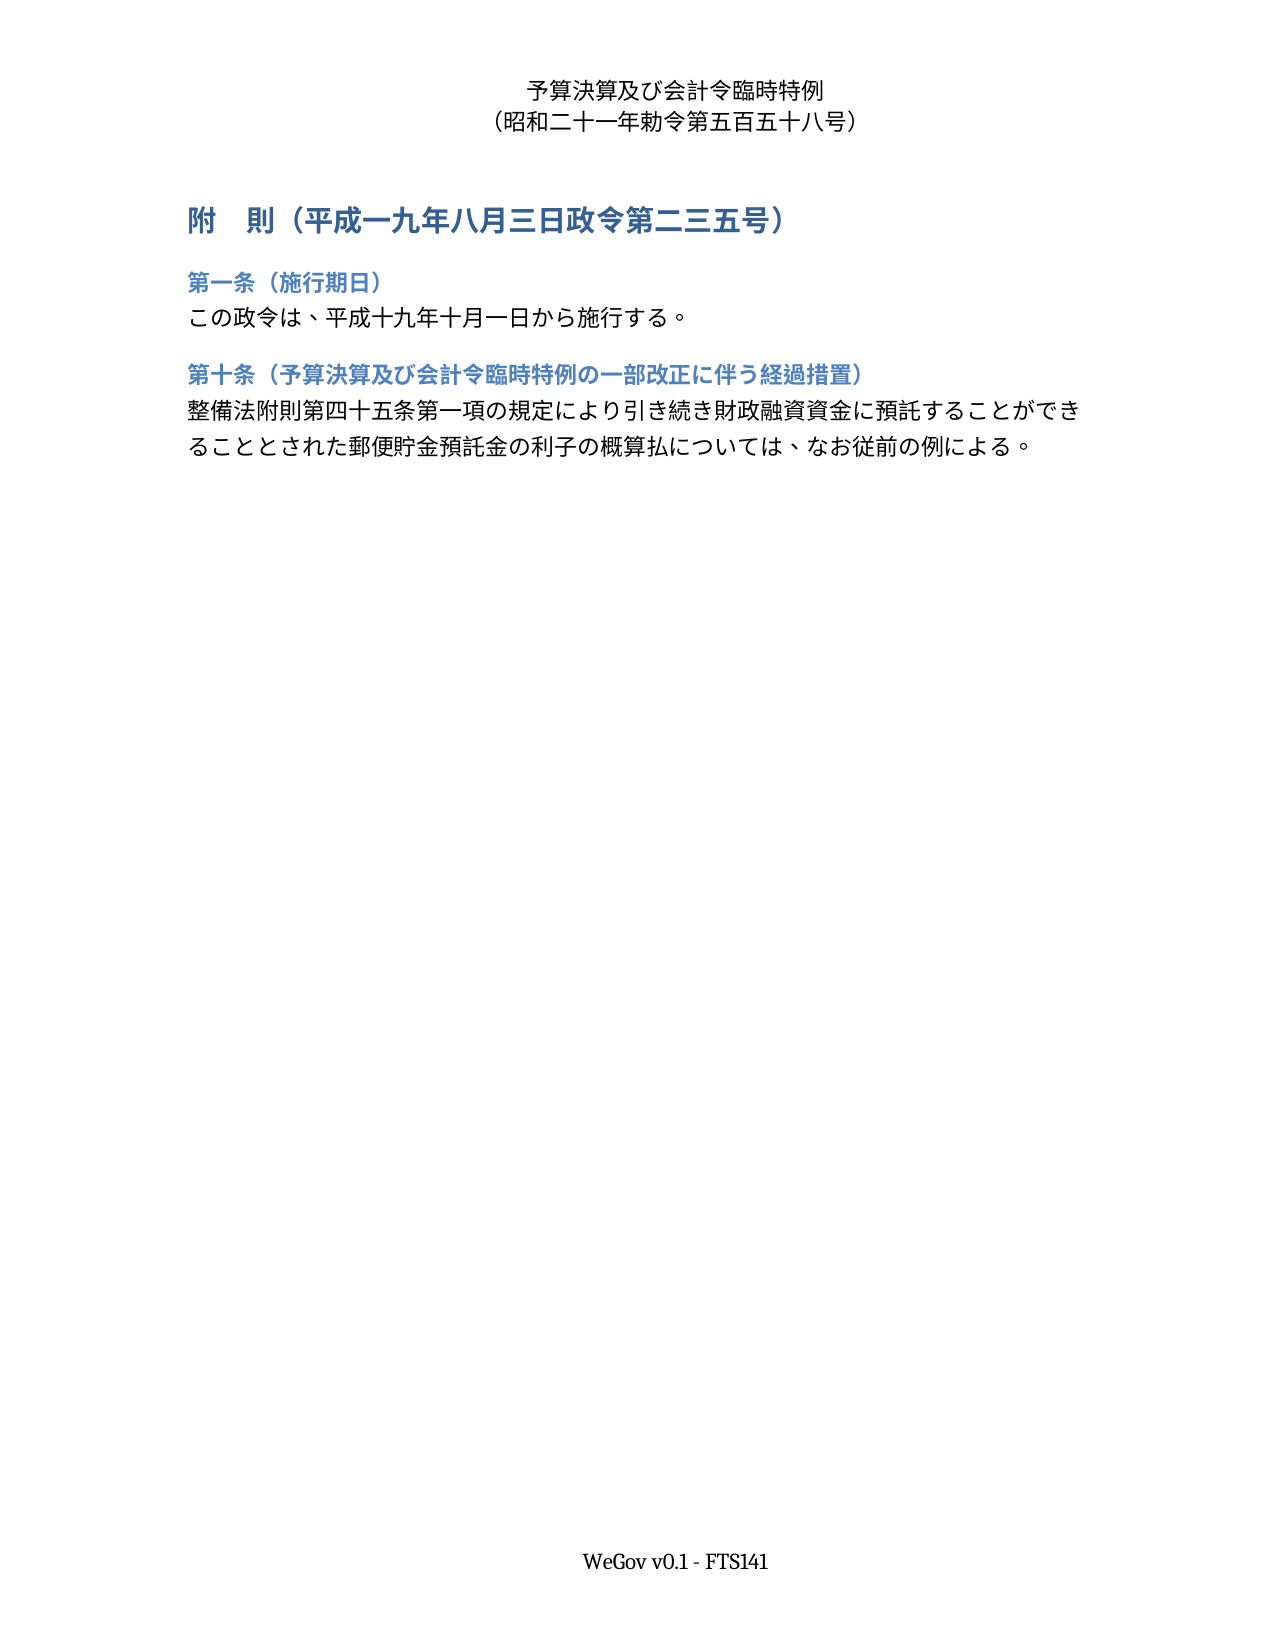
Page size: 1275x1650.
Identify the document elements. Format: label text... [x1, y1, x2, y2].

text 整備法附則第四十五条第一項の規定により引き続き財政融資資金に預託することができることとされた郵便貯金預託金の利子の概算払については、なお従前の例による。 [187, 395, 1087, 462]
subtitle 第十条（予算決算及び会計令臨時特例の一部改正に伴う経過措置） [187, 359, 1087, 390]
subtitle 第一条（施行期日） [187, 266, 1087, 298]
text この政令は、平成十九年十月一日から施行する。 [187, 302, 1087, 334]
subtitle 附 則（平成一九年八月三日政令第二三五号） [187, 200, 1087, 240]
